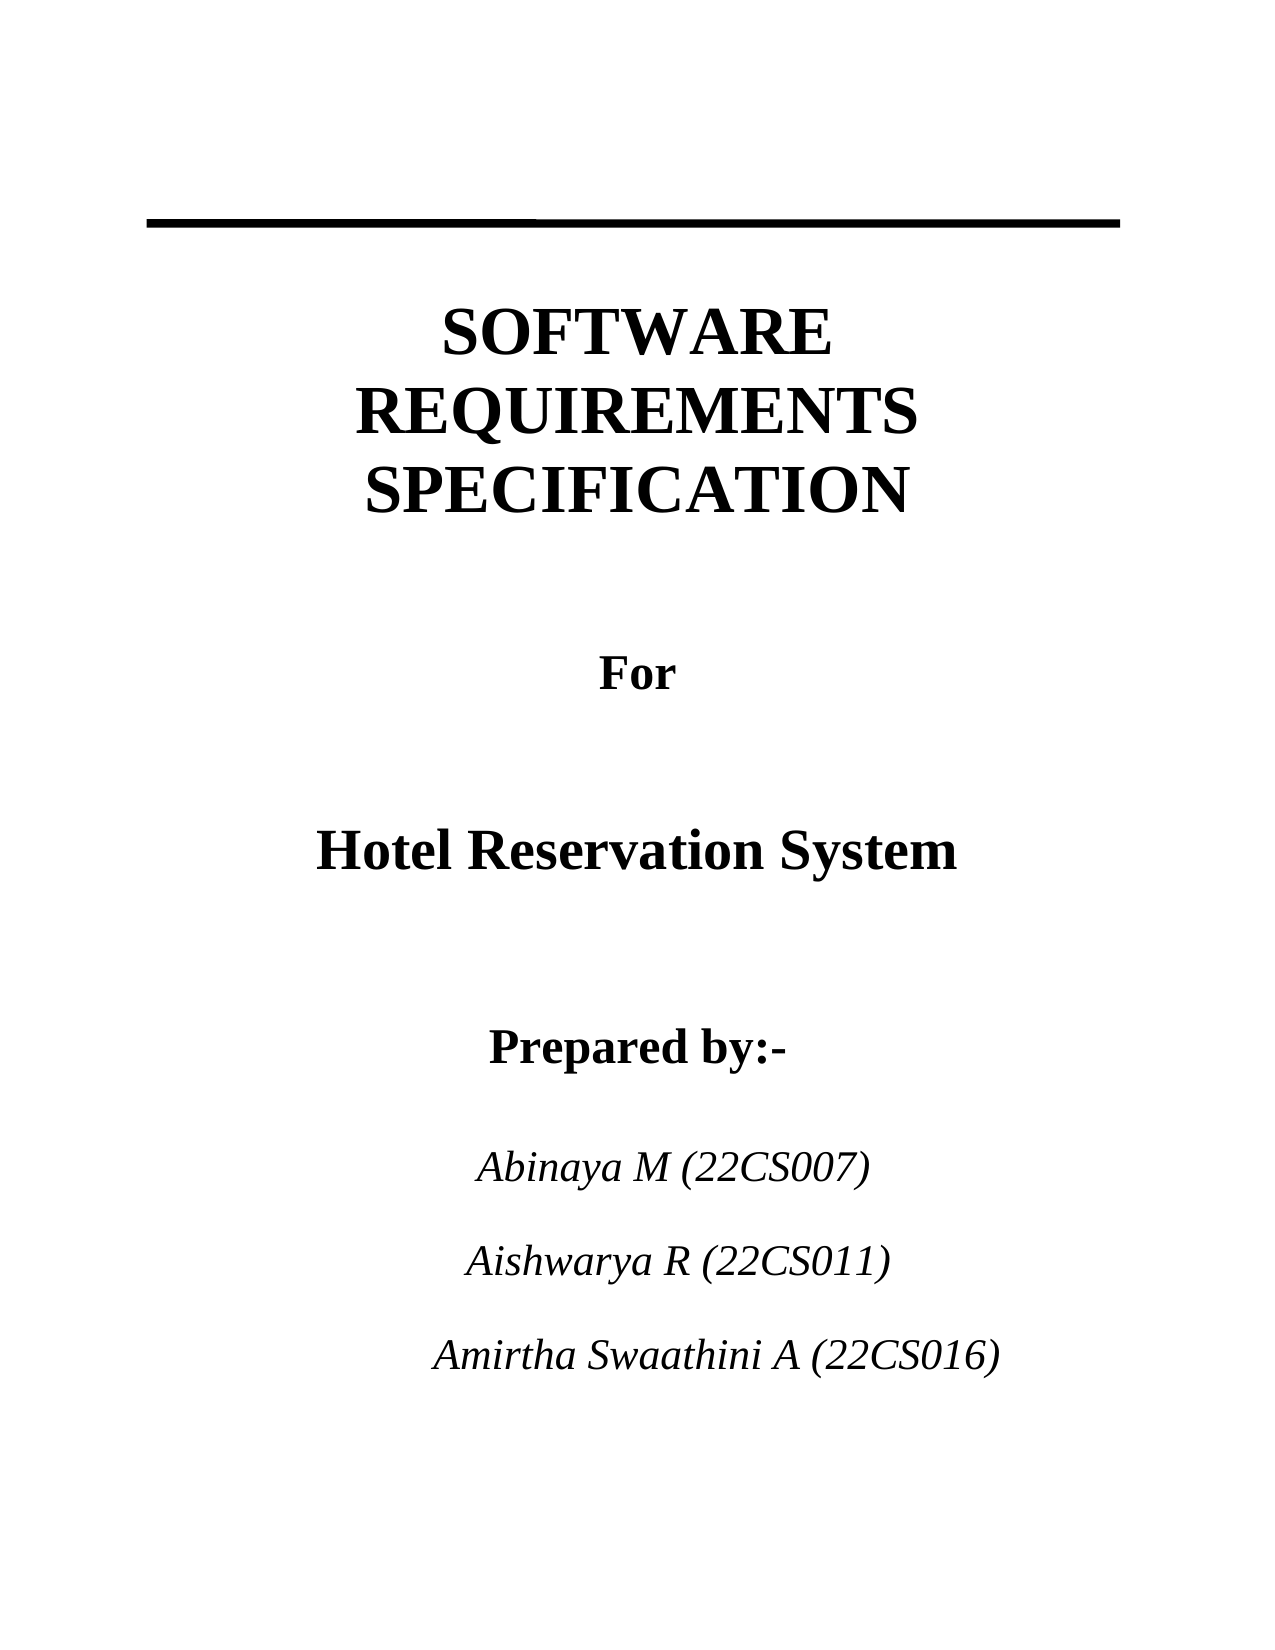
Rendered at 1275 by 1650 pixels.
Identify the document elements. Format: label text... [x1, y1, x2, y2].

text Abinaya M (22CS007) [269, 1141, 1018, 1191]
text Aishwarya R (22CS011) [269, 1234, 1018, 1285]
title SOFTWARE REQUIREMENTS SPECIFICATION [269, 291, 1006, 528]
text Hotel Reservation System [269, 815, 1006, 882]
text For [269, 642, 1006, 700]
text Prepared by:- [269, 1016, 1006, 1074]
text Amirtha Swaathini A (22CS016) [269, 1329, 1018, 1379]
